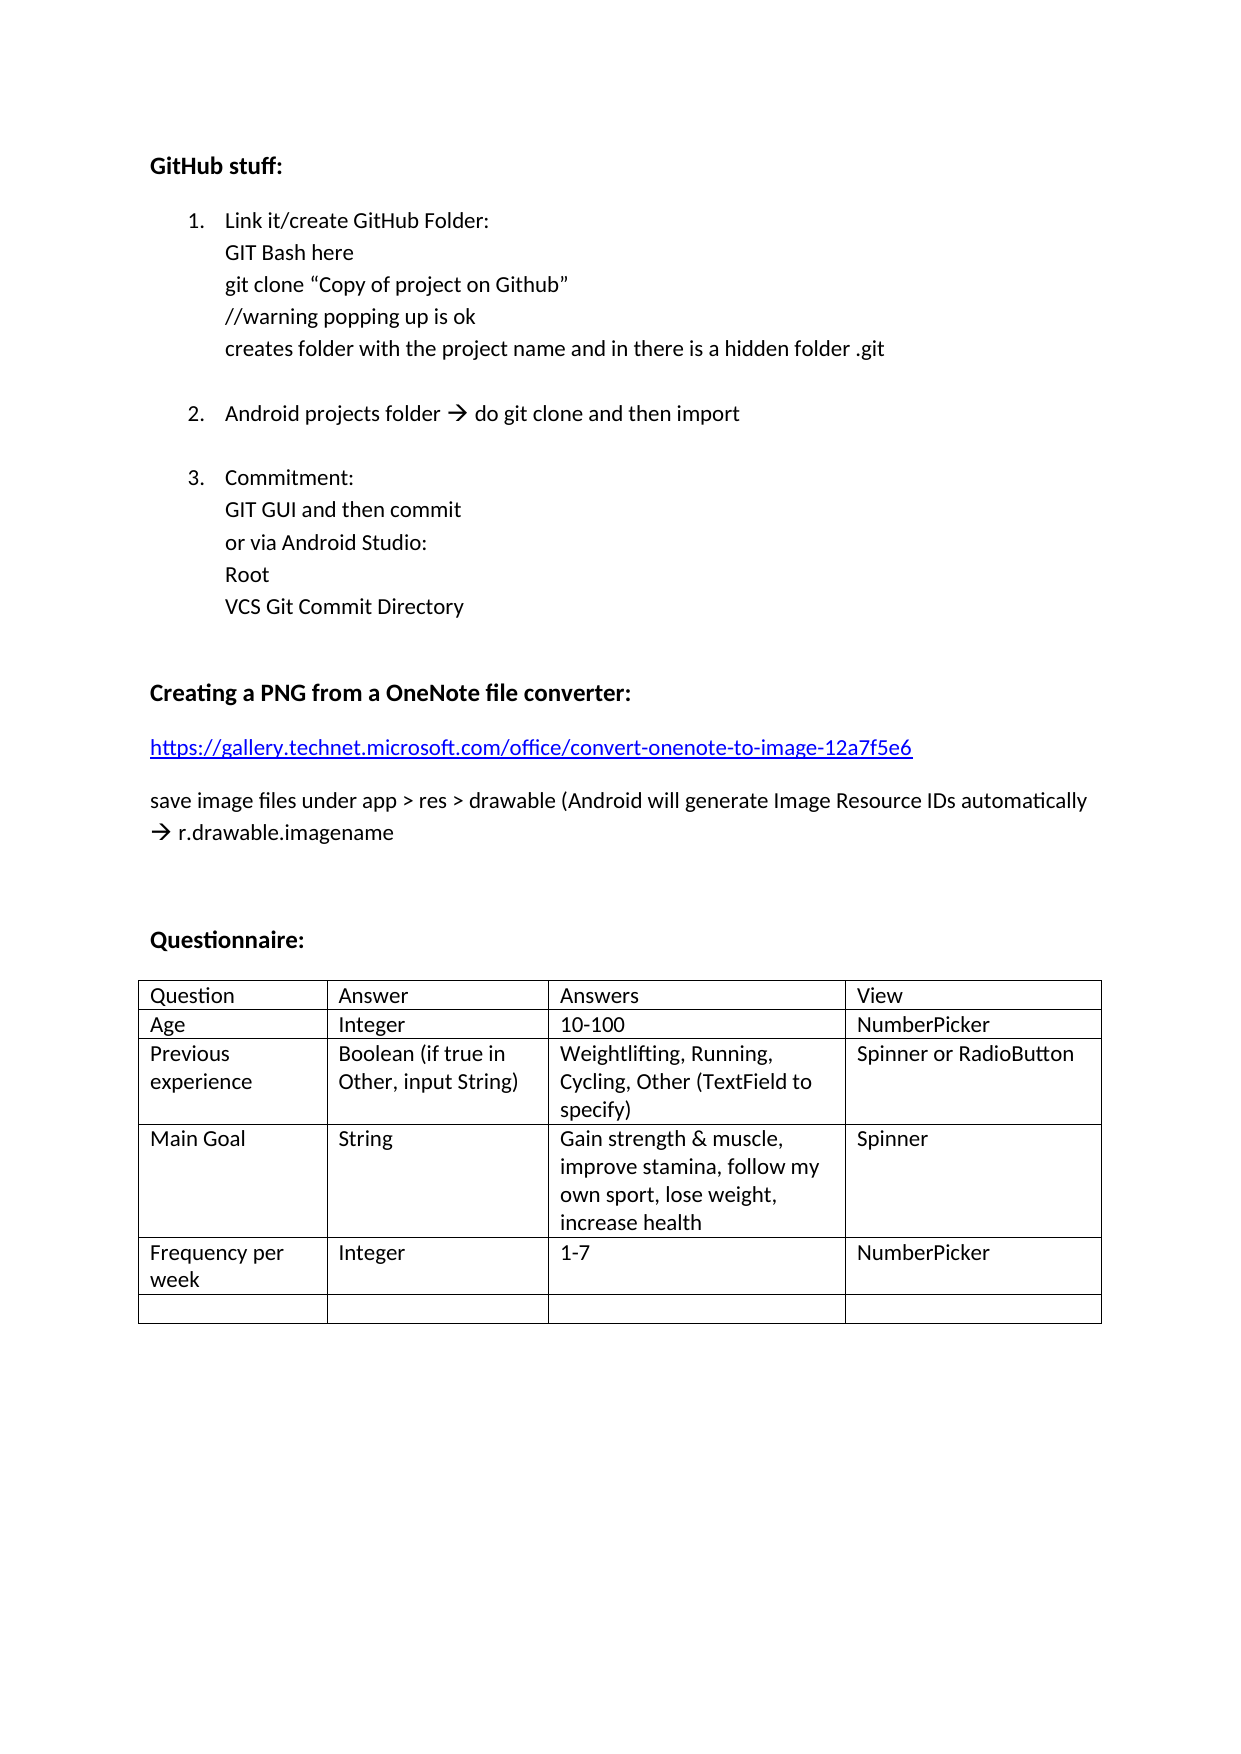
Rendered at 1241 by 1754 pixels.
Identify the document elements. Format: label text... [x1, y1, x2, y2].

table_cell Age [139, 1010, 327, 1038]
text https://gallery.technet.microsoft.com/office/convert-onenote-to-image-12a7f5e6 [150, 733, 1090, 761]
table_header View [846, 981, 1101, 1009]
list Android projects folder do git clone and then import [187, 399, 1090, 459]
subtitle Creating a PNG from a OneNote file converter: [150, 677, 1090, 708]
table_cell Gain strength & muscle, improve stamina, follow my own sport, lose weight, increase health [549, 1125, 845, 1237]
table_cell Weightlifting, Running, Cycling, Other (TextField to specify) [549, 1039, 845, 1123]
table_cell [328, 1295, 548, 1323]
list Link it/create GitHub Folder: [187, 206, 1090, 234]
list GIT Bash here git clone “Copy of project on Github” //warning popping up is ok creates folder with the project name and in there is a hidden folder .git [225, 238, 1090, 363]
subtitle GitHub stuff: [150, 150, 1090, 181]
table_cell NumberPicker [846, 1010, 1101, 1038]
table_cell 10-100 [549, 1010, 845, 1038]
list Commitment: GIT GUI and then commit or via Android Studio: Root VCS Git Commit Directory [187, 463, 1090, 652]
table_cell Main Goal [139, 1125, 327, 1237]
table_cell [139, 1295, 327, 1323]
table_header Question [139, 981, 327, 1009]
table_cell Frequency per week [139, 1238, 327, 1294]
table_cell Spinner [846, 1125, 1101, 1237]
table_cell NumberPicker [846, 1238, 1101, 1294]
table_header Answer [328, 981, 548, 1009]
subtitle Questionnaire: [150, 924, 1090, 955]
table_cell String [328, 1125, 548, 1237]
table_cell Spinner or RadioButton [846, 1039, 1101, 1123]
table_cell Integer [328, 1010, 548, 1038]
table_header Answers [549, 981, 845, 1009]
table_cell [549, 1295, 845, 1323]
table_cell Previous experience [139, 1039, 327, 1123]
table_cell [846, 1295, 1101, 1323]
text save image files under app > res > drawable (Android will generate Image Resource IDs automatically r.drawable.imagename [150, 786, 1090, 846]
table_cell Integer [328, 1238, 548, 1294]
table_cell Boolean (if true in Other, input String) [328, 1039, 548, 1123]
table_cell 1-7 [549, 1238, 845, 1294]
